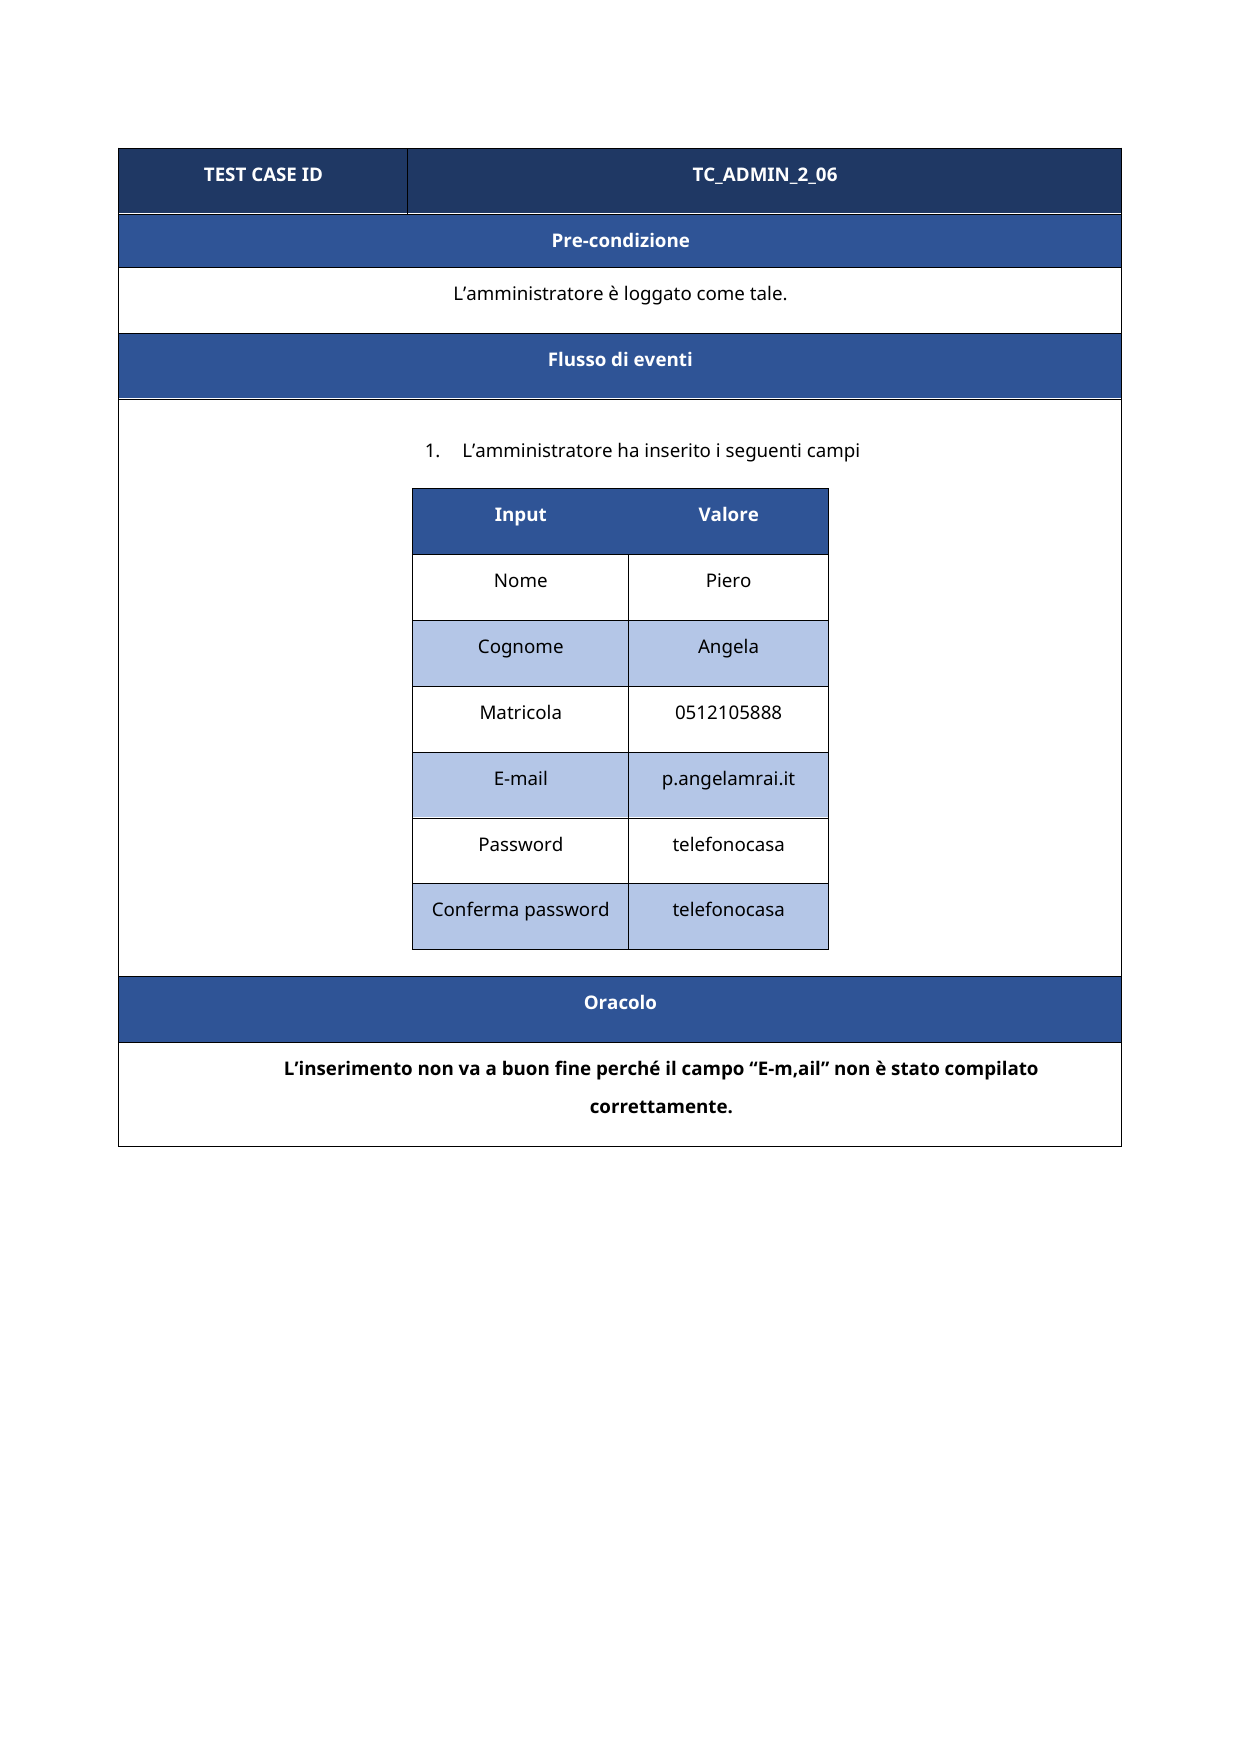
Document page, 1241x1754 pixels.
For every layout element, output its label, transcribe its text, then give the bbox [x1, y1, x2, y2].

table_cell L’amministratore è loggato come tale. [119, 268, 1121, 333]
table_header TEST CASE ID [119, 149, 407, 213]
table_cell L’amministratore ha inserito i seguenti campi [119, 400, 1121, 976]
table_cell Flusso di eventi [119, 334, 1121, 398]
table_header TC_ADMIN_2_06 [408, 149, 1121, 213]
table_cell L’inserimento non va a buon fine perché il campo “E-m,ail” non è stato compilato correttamente. [119, 1043, 1121, 1146]
table_cell Pre-condizione [119, 215, 1121, 267]
table_cell Oracolo [119, 977, 1121, 1042]
